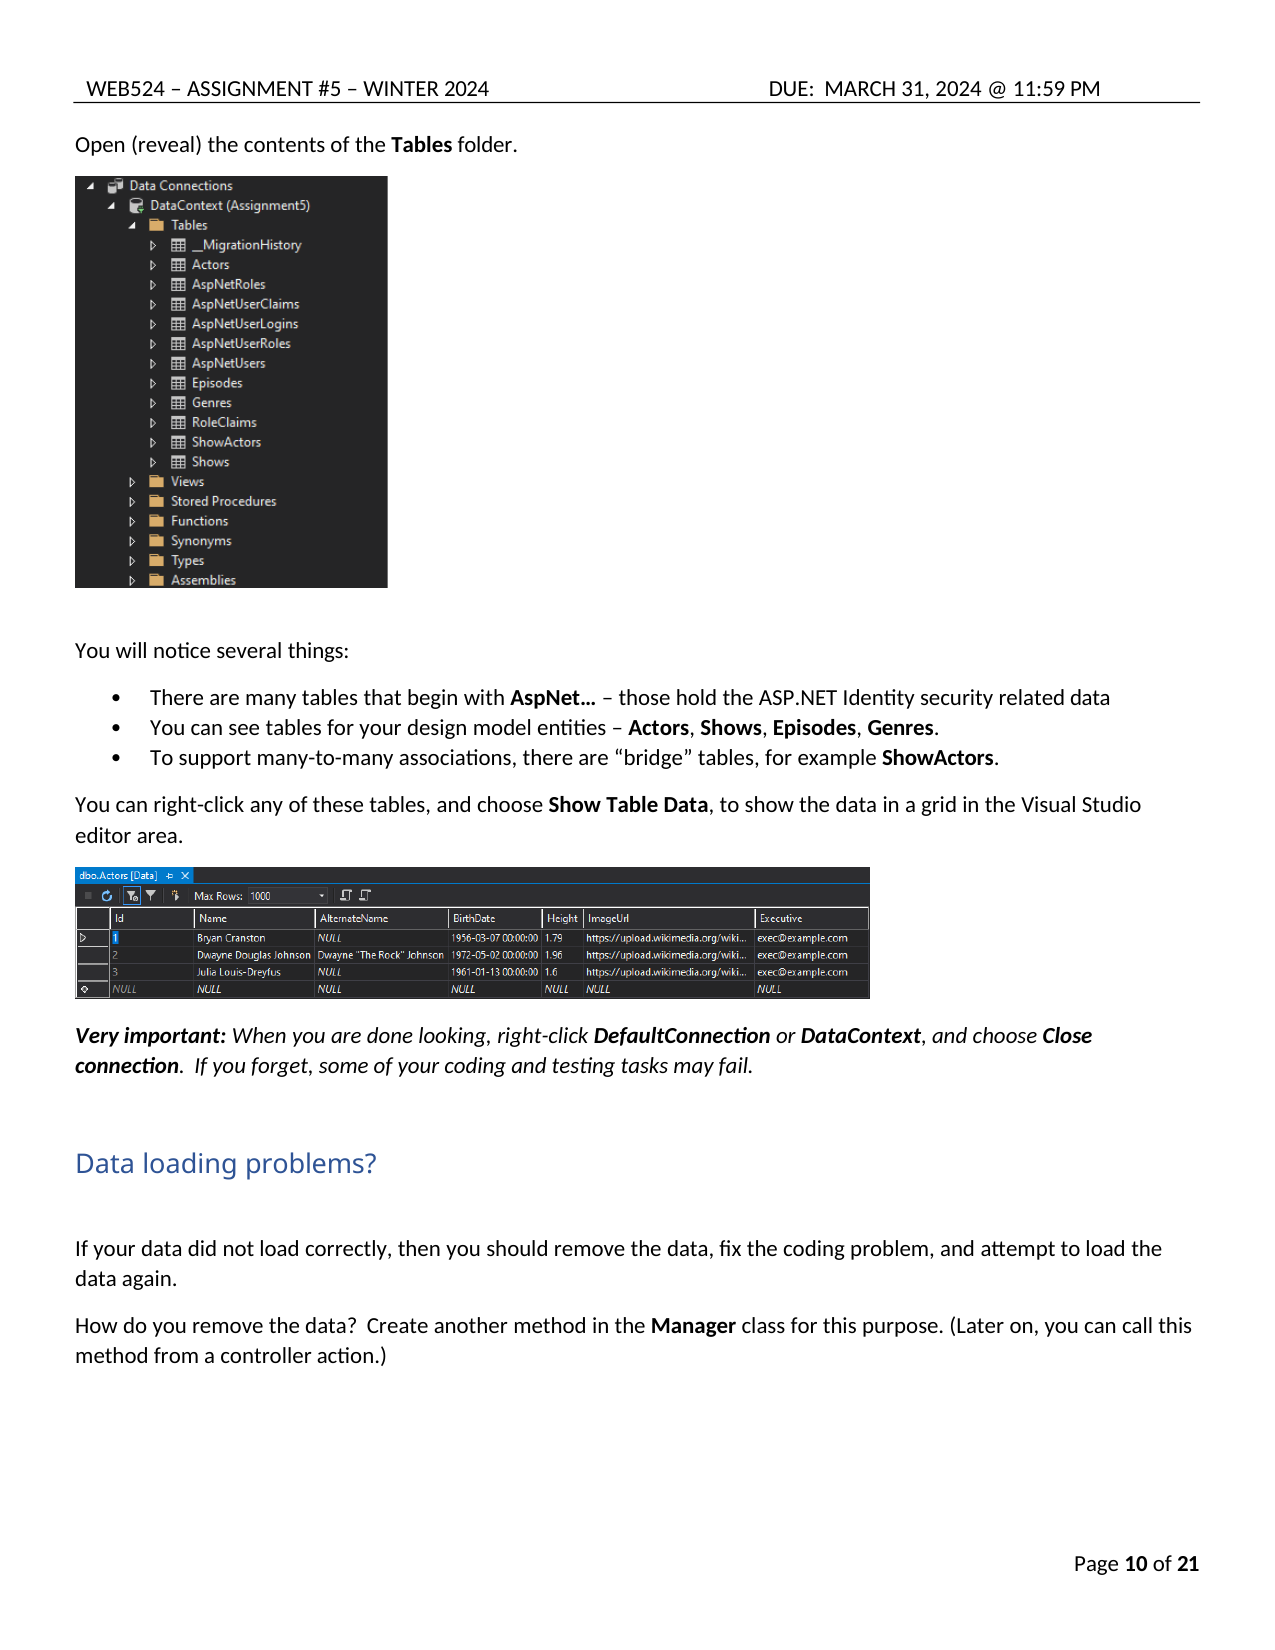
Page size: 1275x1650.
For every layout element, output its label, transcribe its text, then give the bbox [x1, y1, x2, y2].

text You will notice several things: [75, 636, 1214, 664]
text If your data did not load correctly, then you should remove the data, fix the coding problem, and attempt to load the data again. [75, 1234, 1189, 1292]
text You can right-click any of these tables, and choose Show Table Data, to show the data in a grid in the Visual Studio editor area. [75, 791, 1189, 849]
text Open (reveal) the contents of the Tables folder. [75, 130, 1214, 158]
list There are many tables that begin with AspNet… – those hold the ASP.NET Identity security related data [112, 683, 1214, 711]
picture [75, 176, 388, 588]
list To support many-to-many associations, there are “bridge” tables, for example ShowActors. [112, 743, 1214, 772]
list You can see tables for your design model entities – Actors, Shows, Episodes, Genres. [112, 713, 1214, 741]
text Very important: When you are done looking, right-click DefaultConnection or DataContext, and choose Close connection. If you forget, some of your coding and testing tasks may fail. [75, 884, 1189, 1079]
subtitle Data loading problems? [75, 1144, 1214, 1181]
text How do you remove the data? Create another method in the Manager class for this purpose. (Later on, you can call this method from a controller action.) [75, 1311, 1214, 1369]
picture [75, 867, 870, 884]
